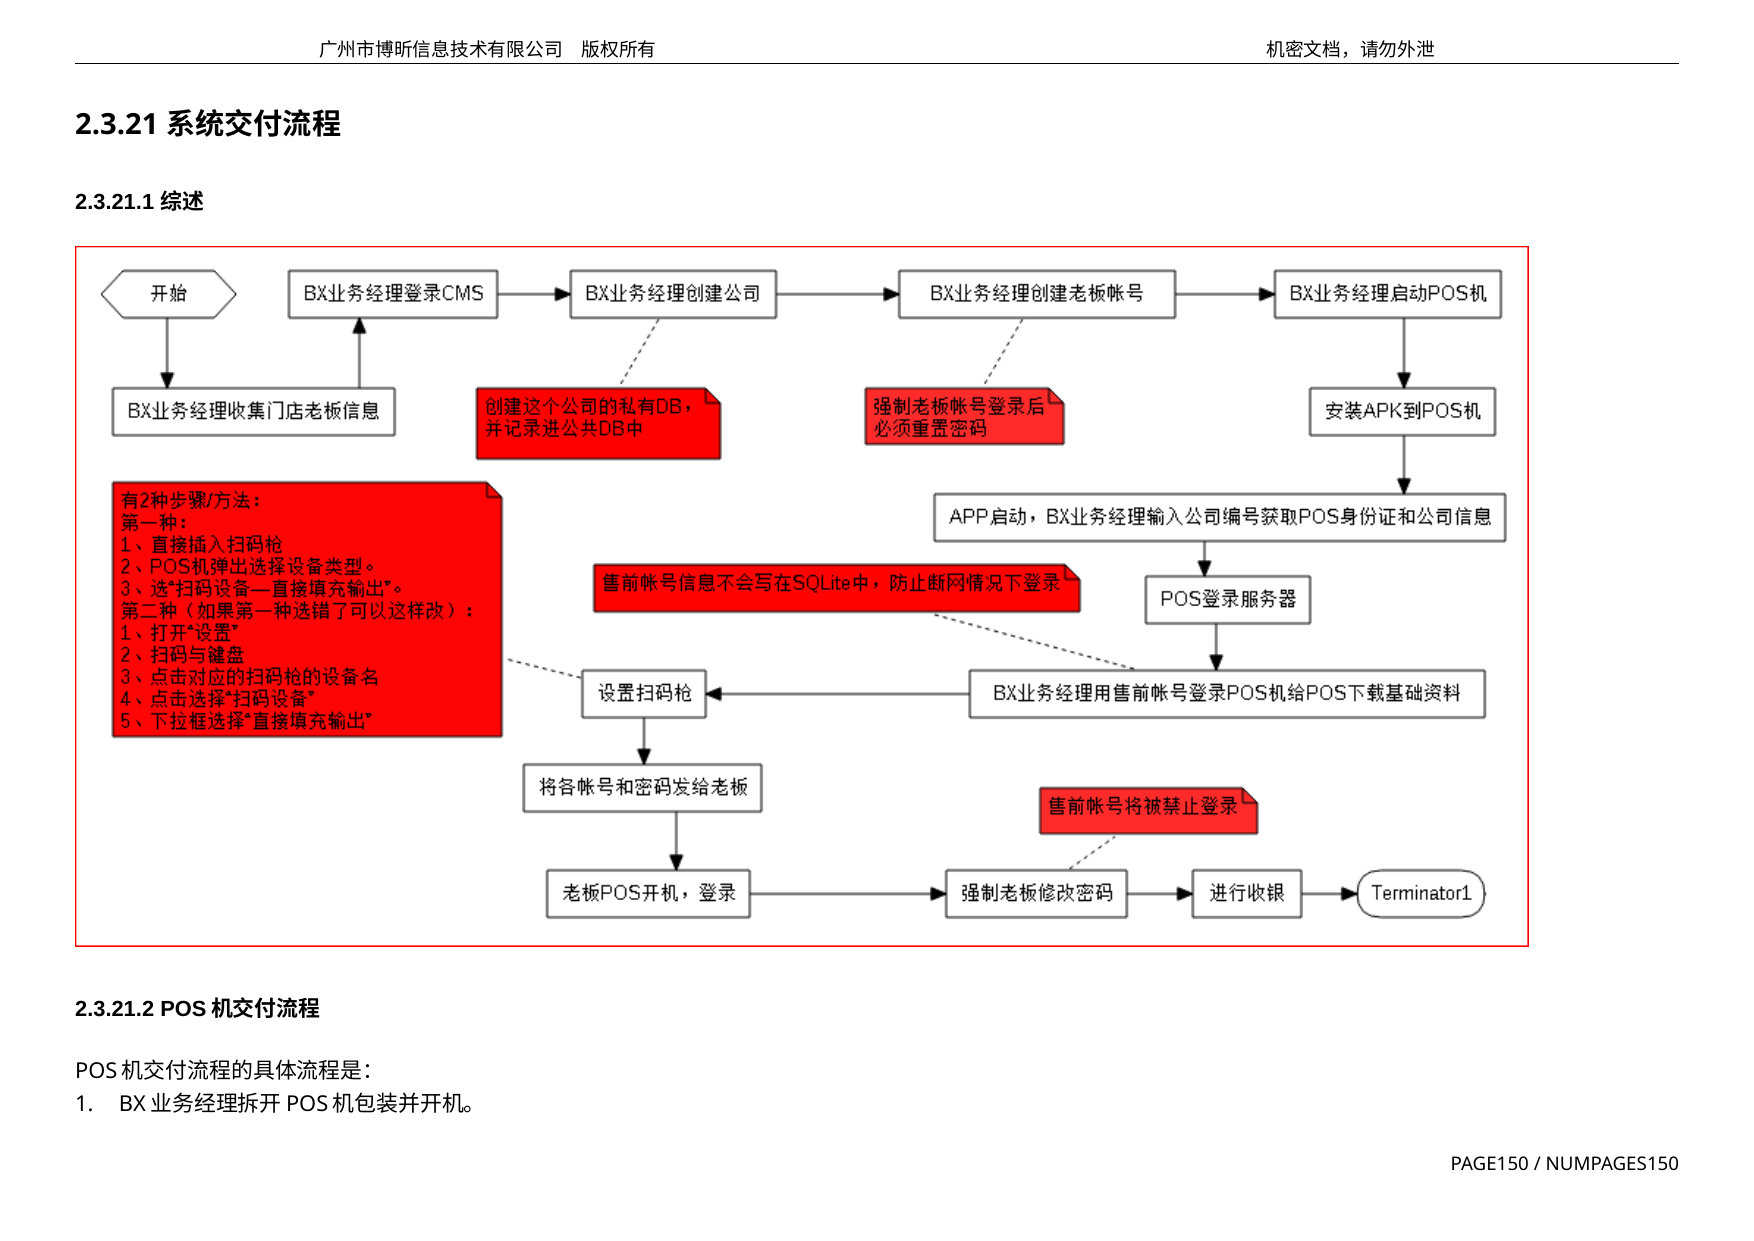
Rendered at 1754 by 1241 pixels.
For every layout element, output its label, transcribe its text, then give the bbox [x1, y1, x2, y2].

list BX业务经理拆开POS机包装并开机。 [75, 1086, 1679, 1118]
text POS机交付流程的具体流程是： [75, 1053, 1679, 1086]
picture [75, 246, 1529, 947]
subtitle 系统交付流程 [75, 89, 1679, 154]
subtitle POS机交付流程 [75, 991, 1679, 1023]
subtitle 综述 [75, 184, 1679, 216]
